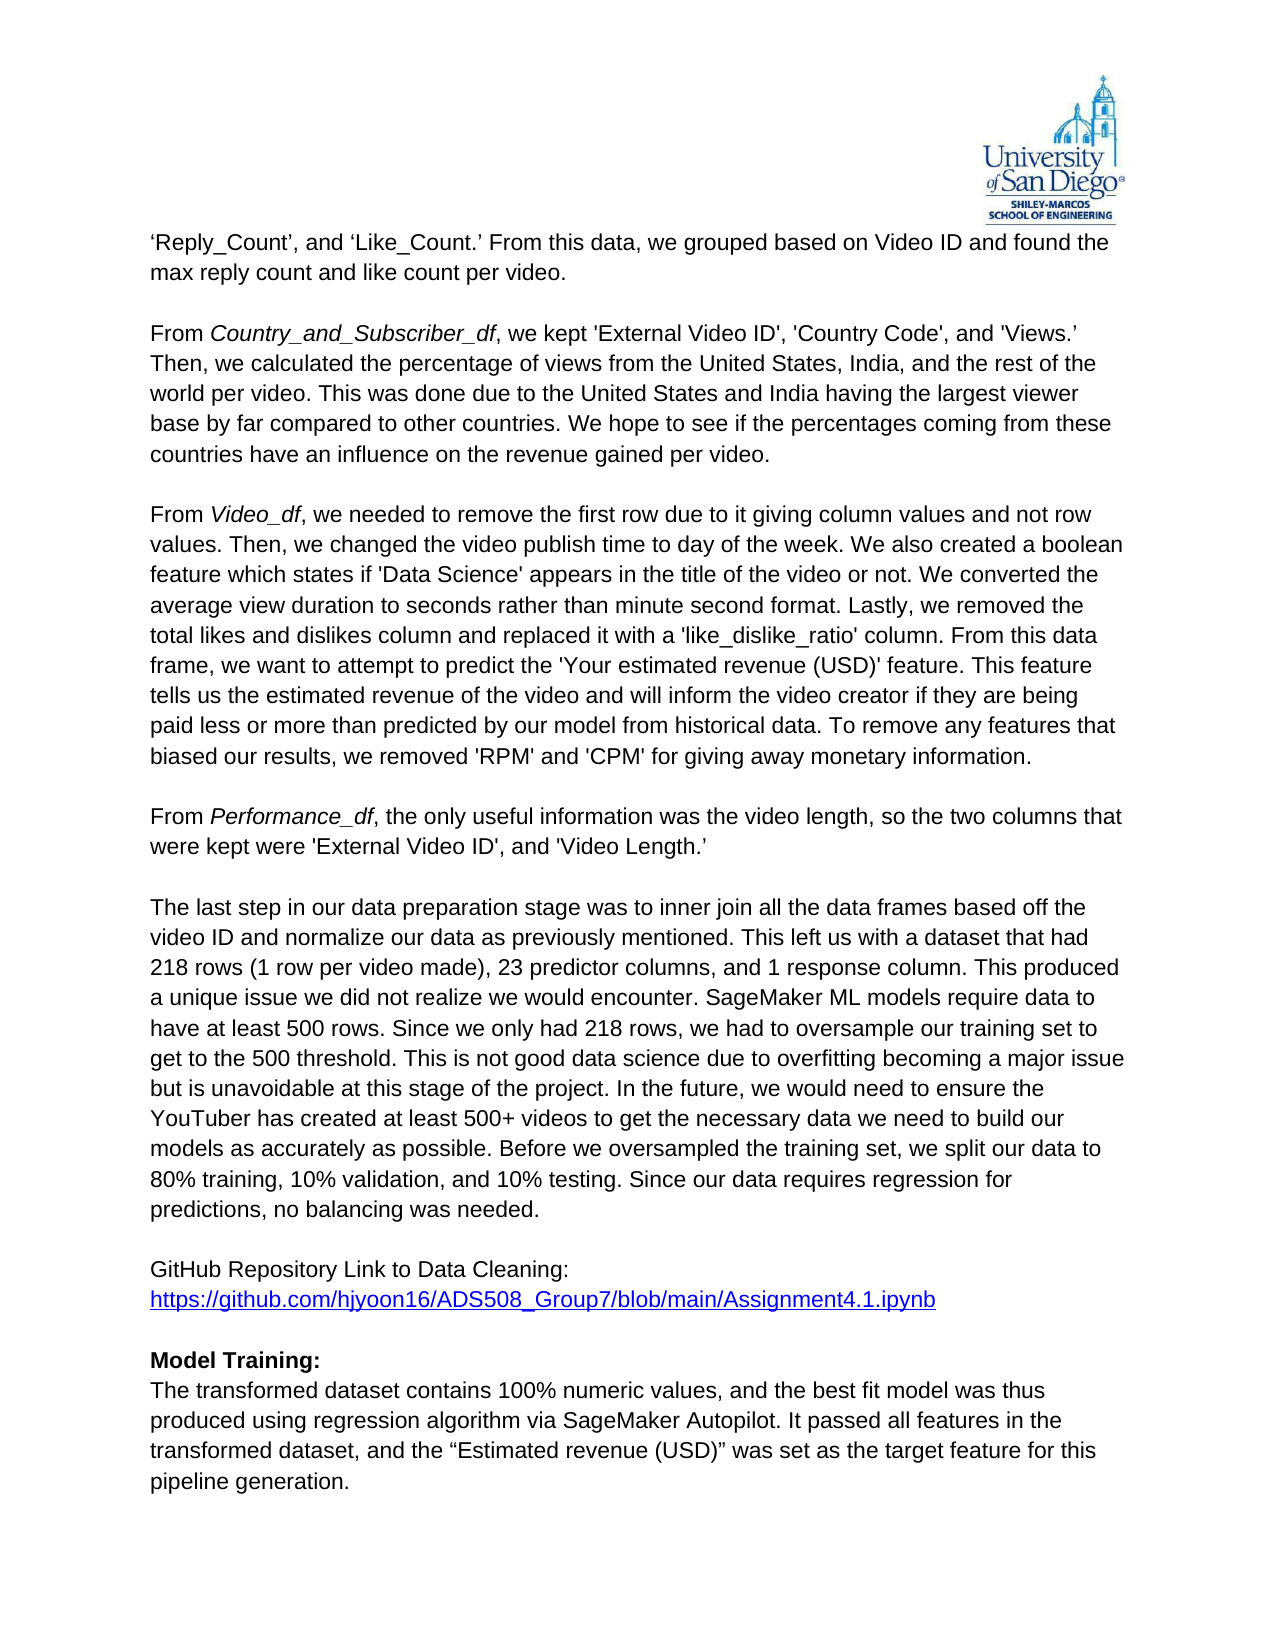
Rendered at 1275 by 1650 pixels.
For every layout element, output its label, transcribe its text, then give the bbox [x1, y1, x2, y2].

text Model Training: [150, 1347, 1125, 1373]
text The last step in our data preparation stage was to inner join all the data frames based off the video ID and normalize our data as previously mentioned. This left us with a dataset that had 218 rows (1 row per video made), 23 predictor columns, and 1 response column. This produced a unique issue we did not realize we would encounter. SageMaker ML models require data to have at least 500 rows. Since we only had 218 rows, we had to oversample our training set to get to the 500 threshold. This is not good data science due to overfitting becoming a major issue but is unavoidable at this stage of the project. In the future, we would need to ensure the YouTuber has created at least 500+ videos to get the necessary data we need to build our models as accurately as possible. Before we oversampled the training set, we split our data to 80% training, 10% validation, and 10% testing. Since our data requires regression for predictions, no balancing was needed. [150, 894, 1125, 1222]
text The transformed dataset contains 100% numeric values, and the best fit model was thus produced using regression algorithm via SageMaker Autopilot. It passed all features in the transformed dataset, and the “Estimated revenue (USD)” was set as the target feature for this pipeline generation. [150, 1377, 1125, 1494]
text From Performance_df, the only useful information was the video length, so the two columns that were kept were 'External Video ID', and 'Video Length.’ [150, 803, 1125, 859]
text https://github.com/hjyoon16/ADS508_Group7/blob/main/Assignment4.1.ipynb [150, 1286, 1125, 1313]
picture [982, 75, 1125, 226]
text From Video_df, we needed to remove the first row due to it giving column values and not row values. Then, we changed the video publish time to day of the week. We also created a boolean feature which states if 'Data Science' appears in the title of the video or not. We converted the average view duration to seconds rather than minute second format. Lastly, we removed the total likes and dislikes column and replaced it with a 'like_dislike_ratio' column. From this data frame, we want to attempt to predict the 'Your estimated revenue (USD)' feature. This feature tells us the estimated revenue of the video and will inform the video creator if they are being paid less or more than predicted by our model from historical data. To remove any features that biased our results, we removed 'RPM' and 'CPM' for giving away monetary information. [150, 501, 1125, 769]
text From Country_and_Subscriber_df, we kept 'External Video ID', 'Country Code', and 'Views.’ Then, we calculated the percentage of views from the United States, India, and the rest of the world per video. This was done due to the United States and India having the largest viewer base by far compared to other countries. We hope to see if the percentages coming from these countries have an influence on the revenue gained per video. [150, 320, 1125, 467]
text GitHub Repository Link to Data Cleaning: [150, 1256, 1125, 1282]
